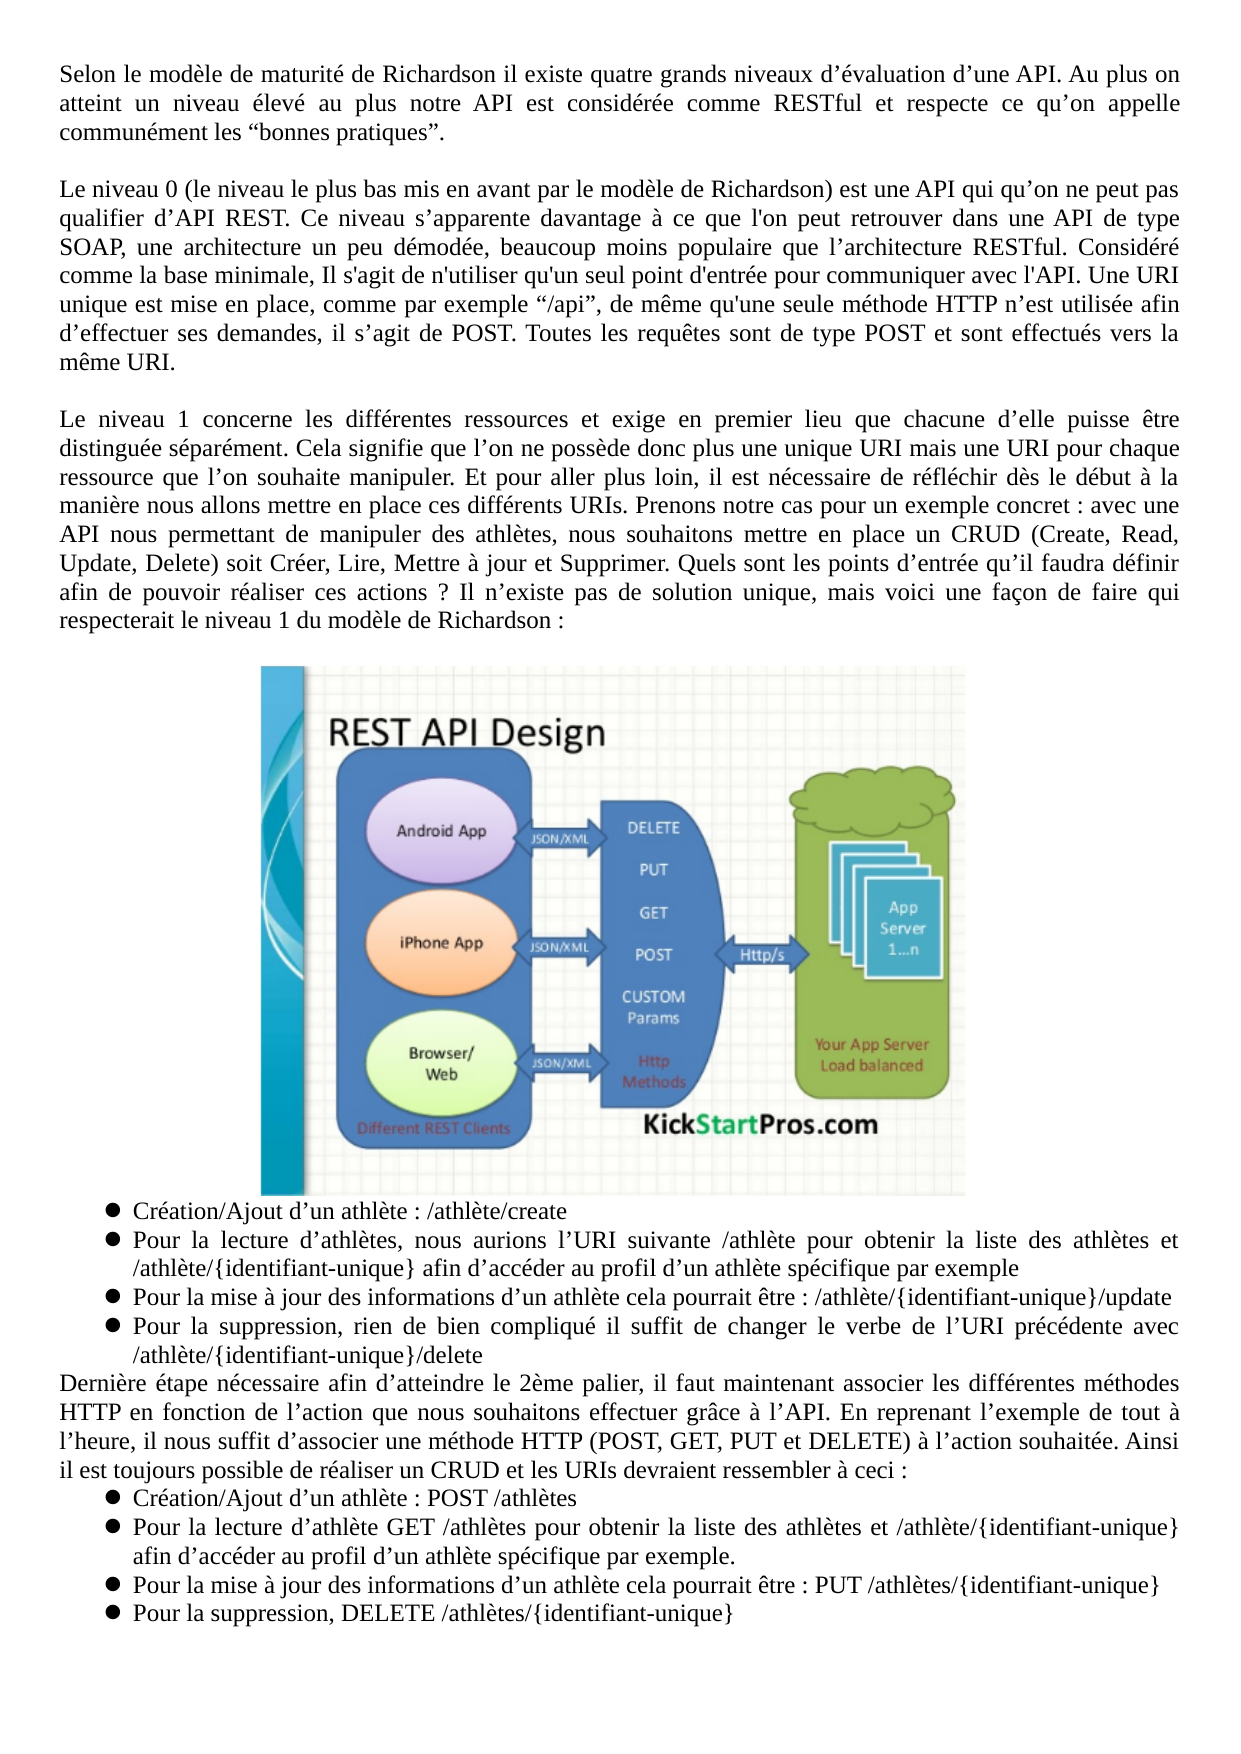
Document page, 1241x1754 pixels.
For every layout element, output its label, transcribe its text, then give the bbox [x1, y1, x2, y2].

text Le niveau 1 concerne les différentes ressources et exige en premier lieu que chacune d’elle puisse être distinguée séparément. Cela signifie que l’on ne possède donc plus une unique URI mais une URI pour chaque ressource que l’on souhaite manipuler. Et pour aller plus loin, il est nécessaire de réfléchir dès le début à la manière nous allons mettre en place ces différents URIs. Prenons notre cas pour un exemple concret : avec une API nous permettant de manipuler des athlètes, nous souhaitons mettre en place un CRUD (Create, Read, Update, Delete) soit Créer, Lire, Mettre à jour et Supprimer. Quels sont les points d’entrée qu’il faudra définir afin de pouvoir réaliser ces actions ? Il n’existe pas de solution unique, mais voici une façon de faire qui respecterait le niveau 1 du modèle de Richardson : [59, 404, 1181, 634]
list Pour la lecture d’athlète GET /athlètes pour obtenir la liste des athlètes et /athlète/{identifiant-unique} afin d’accéder au profil d’un athlète spécifique par exemple. [103, 1512, 1181, 1570]
text Dernière étape nécessaire afin d’atteindre le 2ème palier, il faut maintenant associer les différentes méthodes HTTP en fonction de l’action que nous souhaitons effectuer grâce à l’API. En reprenant l’exemple de tout à l’heure, il nous suffit d’associer une méthode HTTP (POST, GET, PUT et DELETE) à l’action souhaitée. Ainsi il est toujours possible de réaliser un CRUD et les URIs devraient ressembler à ceci : [59, 1368, 1181, 1483]
list Pour la suppression, rien de bien compliqué il suffit de changer le verbe de l’URI précédente avec /athlète/{identifiant-unique}/delete [103, 1311, 1181, 1368]
list Création/Ajout d’un athlète : /athlète/create [103, 1196, 1181, 1225]
picture [254, 662, 987, 1196]
text Selon le modèle de maturité de Richardson il existe quatre grands niveaux d’évaluation d’une API. Au plus on atteint un niveau élevé au plus notre API est considérée comme RESTful et respecte ce qu’on appelle communément les “bonnes pratiques”. [59, 59, 1181, 145]
list Pour la lecture d’athlètes, nous aurions l’URI suivante /athlète pour obtenir la liste des athlètes et /athlète/{identifiant-unique} afin d’accéder au profil d’un athlète spécifique par exemple [103, 1225, 1181, 1282]
text Le niveau 0 (le niveau le plus bas mis en avant par le modèle de Richardson) est une API qui qu’on ne peut pas qualifier d’API REST. Ce niveau s’apparente davantage à ce que l'on peut retrouver dans une API de type SOAP, une architecture un peu démodée, beaucoup moins populaire que l’architecture RESTful. Considéré comme la base minimale, Il s'agit de n'utiliser qu'un seul point d'entrée pour communiquer avec l'API. Une URI unique est mise en place, comme par exemple “/api”, de même qu'une seule méthode HTTP n’est utilisée afin d’effectuer ses demandes, il s’agit de POST. Toutes les requêtes sont de type POST et sont effectués vers la même URI. [59, 174, 1181, 375]
list Pour la suppression, DELETE /athlètes/{identifiant-unique} [103, 1598, 1181, 1627]
list Pour la mise à jour des informations d’un athlète cela pourrait être : /athlète/{identifiant-unique}/update [103, 1282, 1181, 1311]
list Pour la mise à jour des informations d’un athlète cela pourrait être : PUT /athlètes/{identifiant-unique} [103, 1570, 1181, 1598]
list Création/Ajout d’un athlète : POST /athlètes [103, 1483, 1181, 1512]
